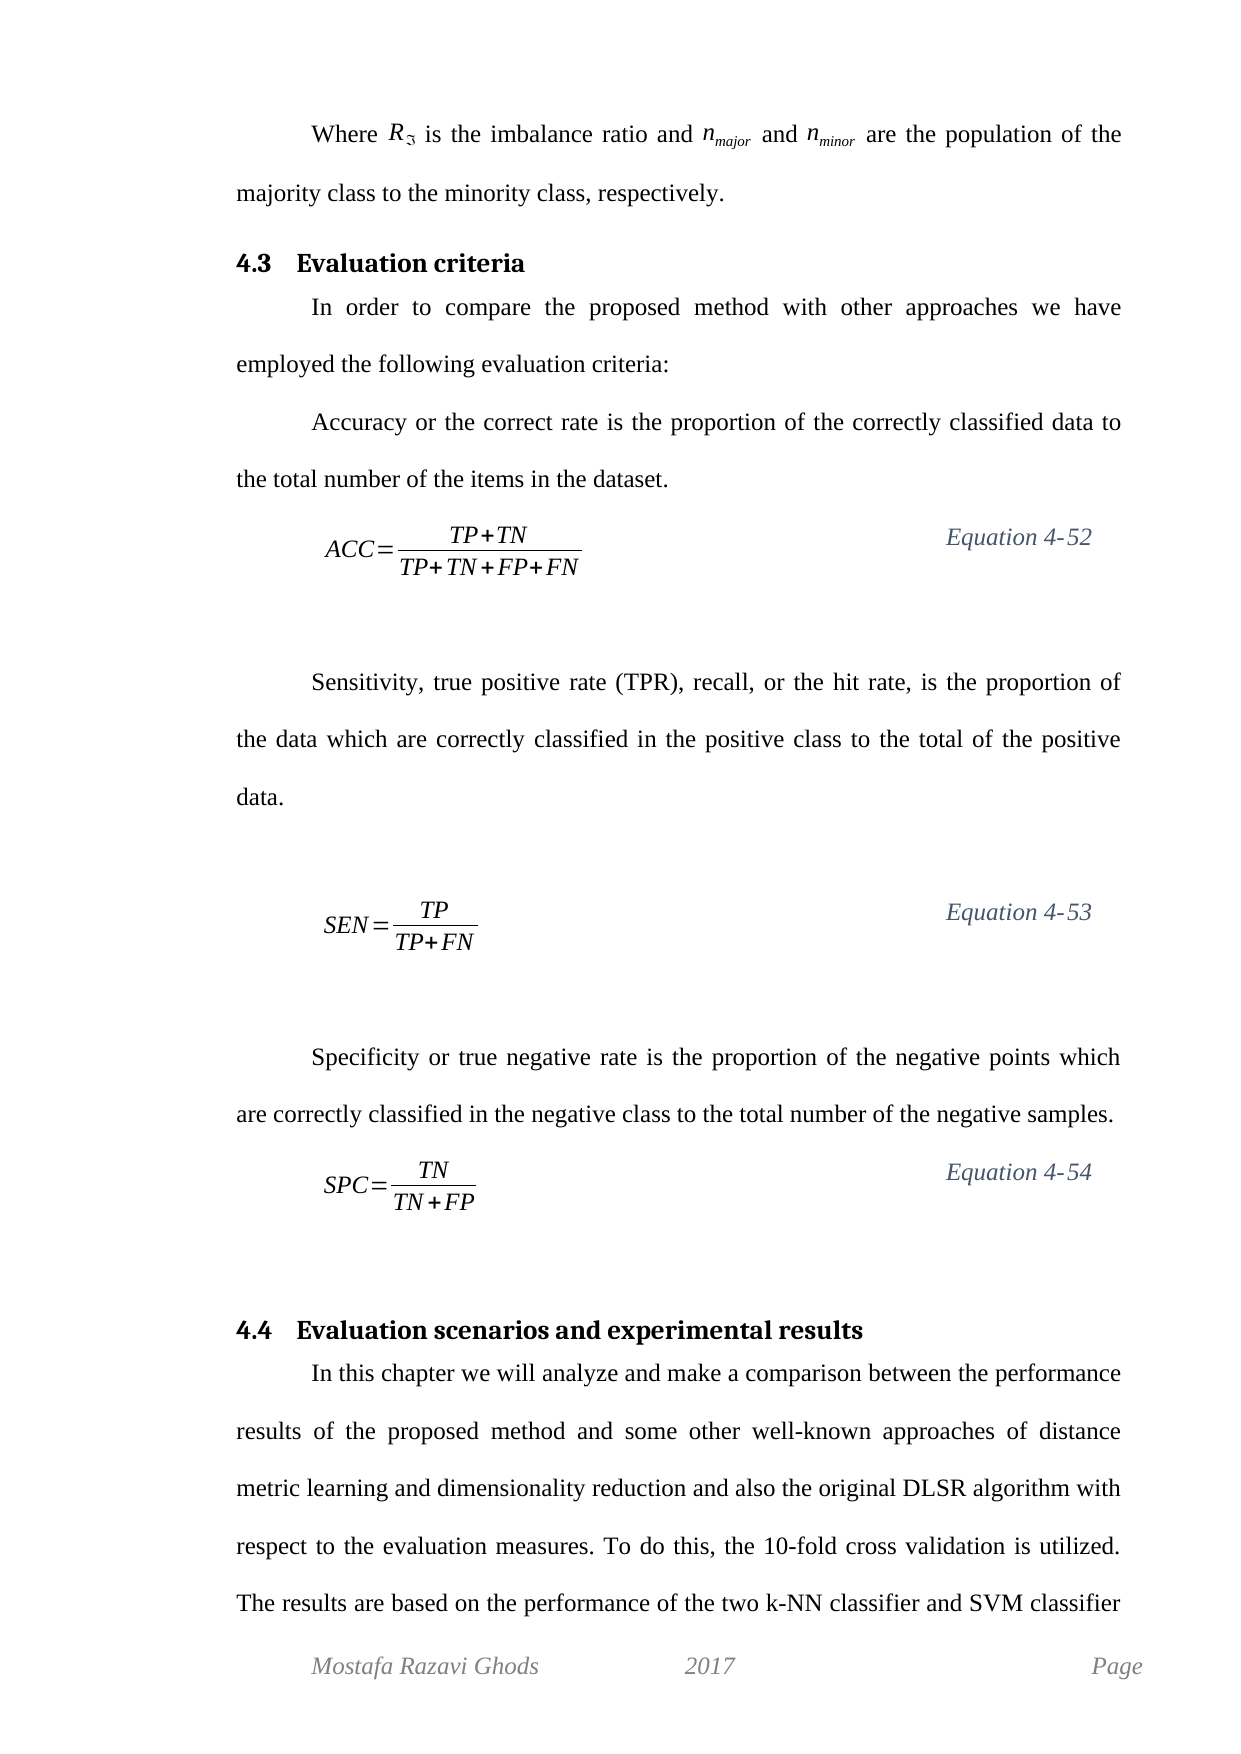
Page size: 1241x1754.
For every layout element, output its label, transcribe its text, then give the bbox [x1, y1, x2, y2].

text Sensitivity, true positive rate (TPR), recall, or the hit rate, is the proportion of the data which are correctly classified in the positive class to the total of the positive data. [236, 667, 1122, 811]
text Specificity or true negative rate is the proportion of the negative points which are correctly classified in the negative class to the total number of the negative samples. [236, 1042, 1122, 1128]
table_header [236, 1157, 934, 1302]
text Where is the imbalance ratio and and are the population of the majority class to the minority class, respectively. [236, 118, 1122, 207]
table_header [236, 522, 934, 667]
subtitle Evaluation scenarios and experimental results [236, 1315, 1122, 1346]
text Accuracy or the correct rate is the proportion of the correctly classified data to the total number of the items in the dataset. [236, 407, 1122, 493]
subtitle Evaluation criteria [236, 248, 1122, 279]
text In order to compare the proposed method with other approaches we have employed the following evaluation criteria: [236, 292, 1122, 378]
table_header [236, 897, 934, 1042]
